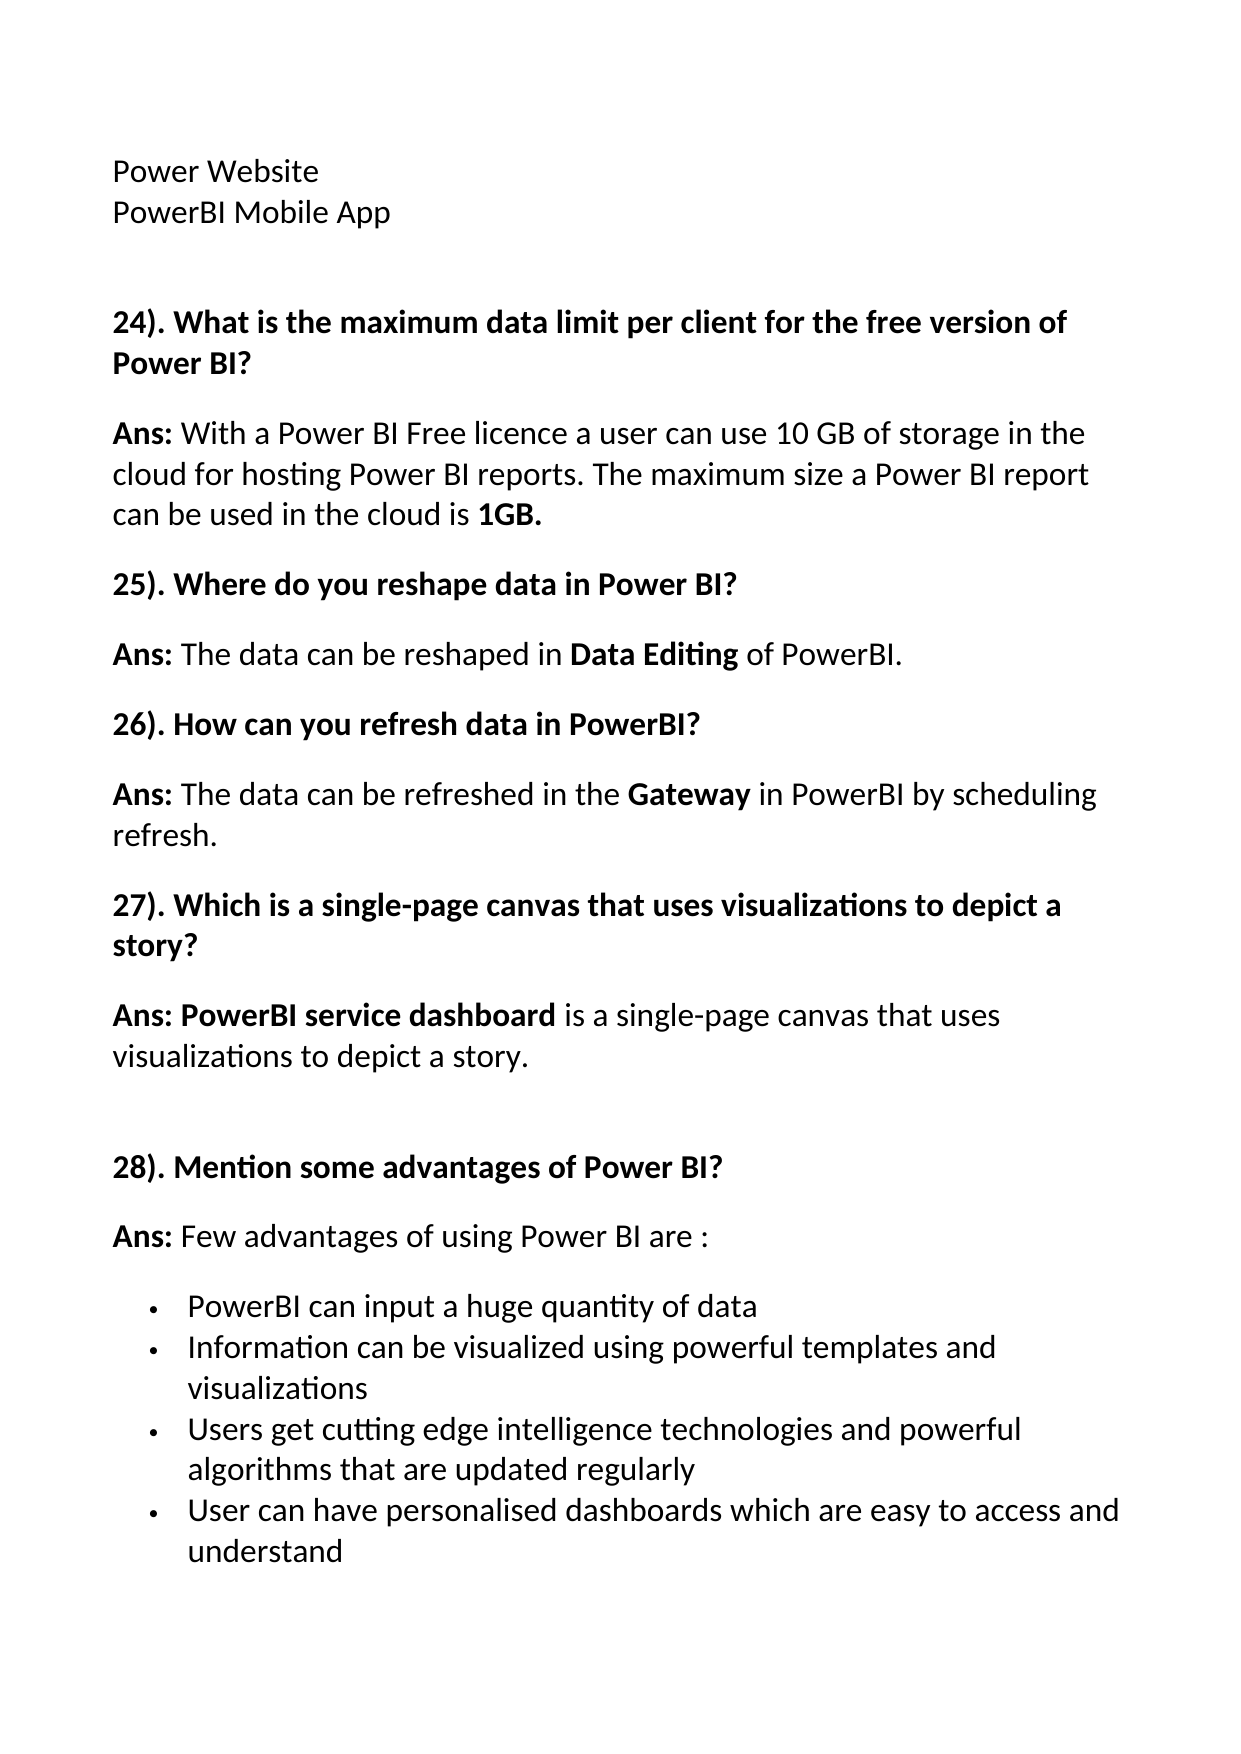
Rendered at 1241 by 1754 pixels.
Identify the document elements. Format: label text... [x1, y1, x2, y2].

list Users get cutting edge intelligence technologies and powerful algorithms that are updated regularly [150, 1408, 1128, 1489]
text 24). What is the maximum data limit per client for the free version of Power BI? [112, 261, 1128, 383]
text 25). Where do you reshape data in Power BI? [112, 563, 1128, 604]
text Ans: PowerBI service dashboard is a single-page canvas that uses visualizations to depict a story. [112, 994, 1128, 1076]
text Ans: Few advantages of using Power BI are : [112, 1216, 1128, 1256]
text 26). How can you refresh data in PowerBI? [112, 703, 1128, 744]
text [112, 150, 1128, 231]
list PowerBI can input a huge quantity of data [150, 1285, 1128, 1326]
text 28). Mention some advantages of Power BI? [112, 1105, 1128, 1186]
text 27). Which is a single-page canvas that uses visualizations to depict a story? [112, 884, 1128, 965]
text Ans: With a Power BI Free licence a user can use 10 GB of storage in the cloud for hosting Power BI reports. The maximum size a Power BI report can be used in the cloud is 1GB. [112, 412, 1128, 534]
list User can have personalised dashboards which are easy to access and understand [150, 1489, 1128, 1571]
text Ans: The data can be reshaped in Data Editing of PowerBI. [112, 633, 1128, 674]
text Ans: The data can be refreshed in the Gateway in PowerBI by scheduling refresh. [112, 773, 1128, 854]
list Information can be visualized using powerful templates and visualizations [150, 1326, 1128, 1408]
